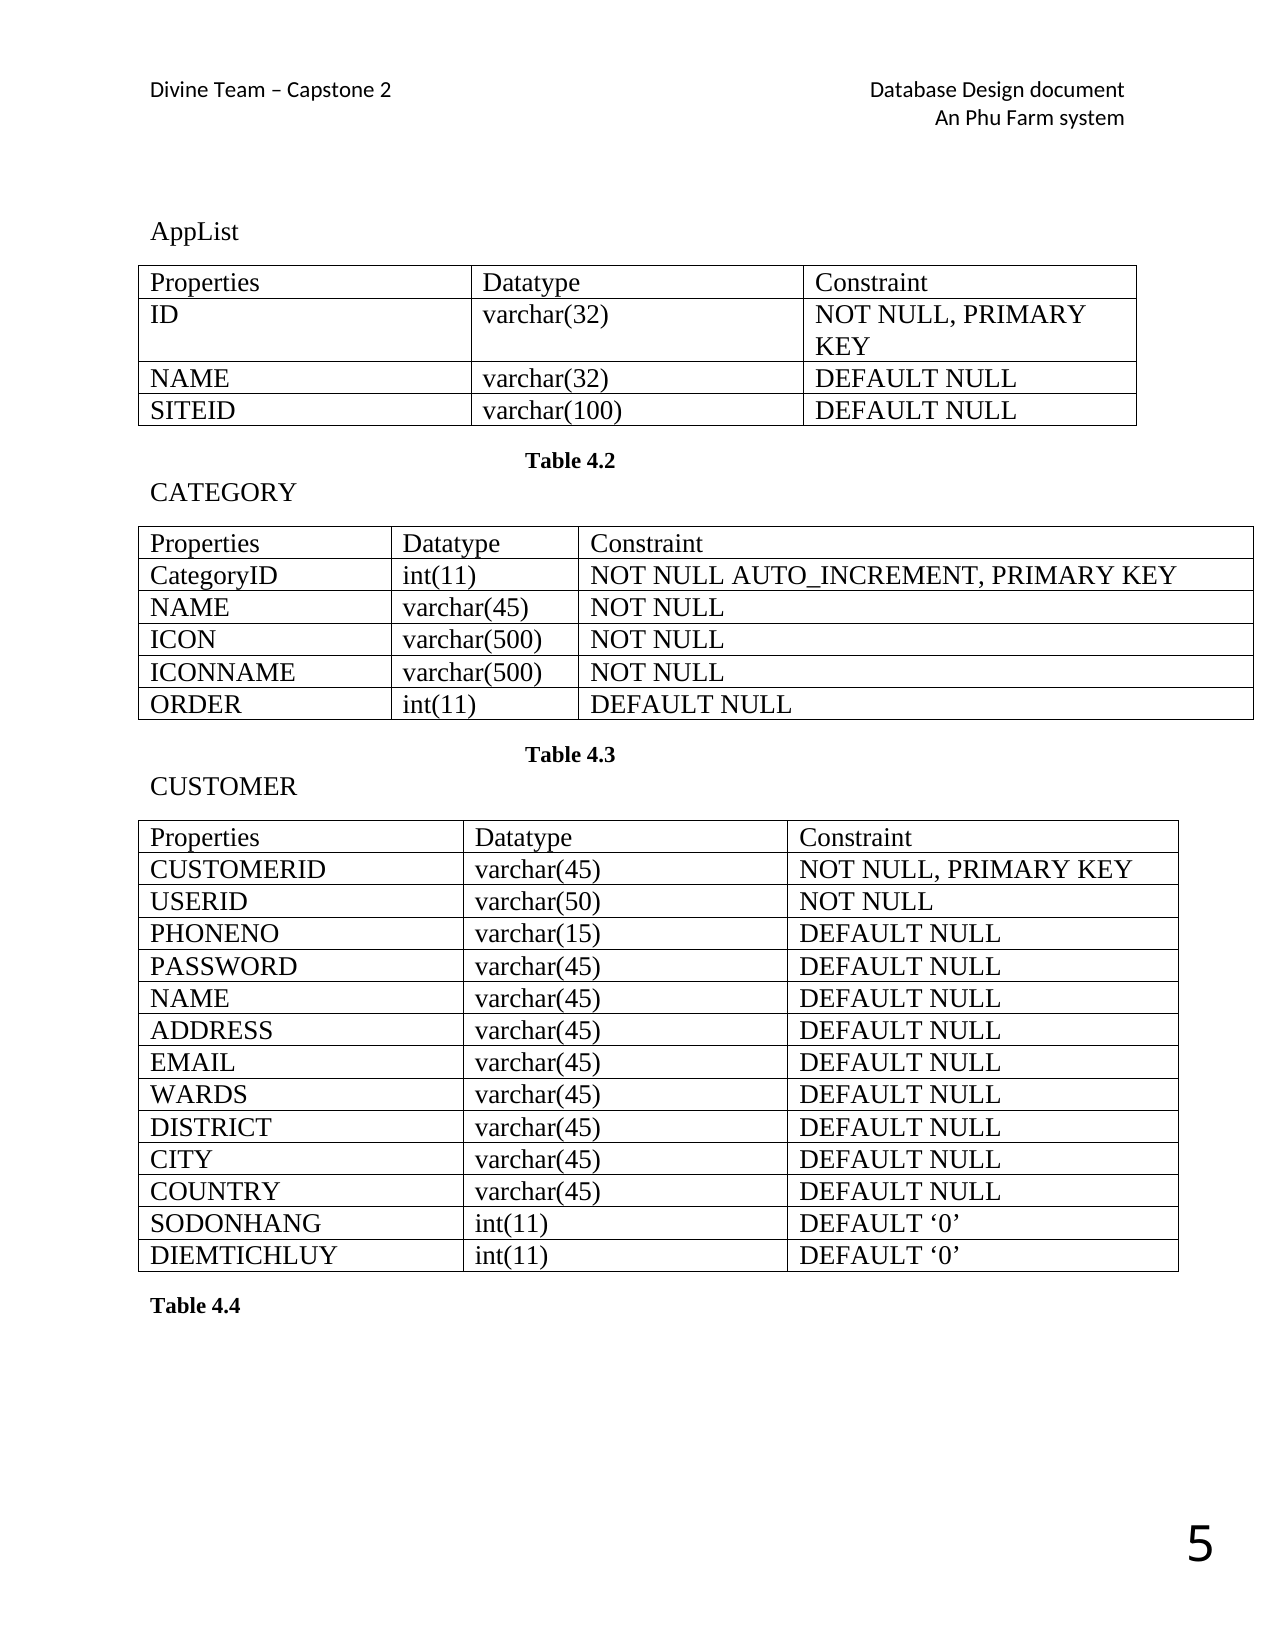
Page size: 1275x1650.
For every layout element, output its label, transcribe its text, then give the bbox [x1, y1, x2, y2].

table_cell NOT NULL [579, 656, 1253, 687]
table_cell DEFAULT NULL [788, 1079, 1178, 1110]
table_cell varchar(32) [472, 362, 803, 393]
table_cell DEFAULT ‘0’ [788, 1240, 1178, 1271]
table_cell DEFAULT ‘0’ [788, 1207, 1178, 1238]
table_cell ADDRESS [139, 1014, 463, 1045]
table_cell NOT NULL [579, 624, 1253, 655]
table_cell varchar(50) [464, 885, 787, 917]
table_cell NOT NULL, PRIMARY KEY [804, 299, 1136, 361]
table_cell DEFAULT NULL [788, 950, 1178, 981]
table_cell varchar(32) [472, 299, 803, 361]
table_cell DIEMTICHLUY [139, 1240, 463, 1271]
table_cell varchar(45) [464, 1014, 787, 1045]
table_cell NOT NULL [579, 591, 1253, 623]
table_cell EMAIL [139, 1046, 463, 1077]
table_cell varchar(45) [464, 1111, 787, 1142]
table_cell PASSWORD [139, 950, 463, 981]
text AppList [150, 215, 1125, 246]
table_cell int(11) [392, 559, 578, 590]
table_cell varchar(45) [464, 982, 787, 1013]
table_cell NAME [139, 982, 463, 1013]
subtitle Table 4.4 [150, 1292, 1125, 1319]
table_header Datatype [472, 266, 803, 297]
table_header Properties [139, 527, 391, 558]
table_cell varchar(500) [392, 624, 578, 655]
table_cell varchar(100) [472, 394, 803, 425]
table_cell varchar(45) [464, 950, 787, 981]
subtitle Table 4.2 [150, 447, 1125, 473]
table_cell NOT NULL, PRIMARY KEY [788, 853, 1178, 884]
table_header Properties [139, 266, 471, 297]
table_header Constraint [804, 266, 1136, 297]
table_cell NOT NULL [788, 885, 1178, 917]
table_header Datatype [464, 821, 787, 852]
table_header Properties [139, 821, 463, 852]
table_cell PHONENO [139, 918, 463, 949]
table_cell varchar(45) [464, 853, 787, 884]
table_cell varchar(45) [464, 1046, 787, 1077]
table_cell ID [139, 299, 471, 361]
table_cell DEFAULT NULL [804, 362, 1136, 393]
table_cell ICON [139, 624, 391, 655]
table_cell DEFAULT NULL [804, 394, 1136, 425]
table_cell varchar(500) [392, 656, 578, 687]
subtitle Table 4.3 [150, 741, 1125, 767]
table_cell DEFAULT NULL [788, 1014, 1178, 1045]
table_cell DEFAULT NULL [788, 982, 1178, 1013]
table_cell NAME [139, 591, 391, 623]
table_cell USERID [139, 885, 463, 917]
text CATEGORY [150, 476, 1125, 507]
table_cell DISTRICT [139, 1111, 463, 1142]
table_cell DEFAULT NULL [579, 688, 1253, 719]
table_cell ICONNAME [139, 656, 391, 687]
table_header Constraint [579, 527, 1253, 558]
table_cell int(11) [464, 1207, 787, 1238]
table_cell varchar(45) [392, 591, 578, 623]
table_cell DEFAULT NULL [788, 1111, 1178, 1142]
table_cell CategoryID [139, 559, 391, 590]
table_cell varchar(45) [464, 1175, 787, 1206]
table_cell WARDS [139, 1079, 463, 1110]
table_cell DEFAULT NULL [788, 1046, 1178, 1077]
table_cell NOT NULL AUTO_INCREMENT, PRIMARY KEY [579, 559, 1253, 590]
table_cell DEFAULT NULL [788, 1175, 1178, 1206]
table_header Constraint [788, 821, 1178, 852]
table_cell int(11) [464, 1240, 787, 1271]
table_cell SITEID [139, 394, 471, 425]
table_cell varchar(45) [464, 1143, 787, 1174]
table_cell SODONHANG [139, 1207, 463, 1238]
table_cell CUSTOMERID [139, 853, 463, 884]
table_cell varchar(15) [464, 918, 787, 949]
table_cell varchar(45) [464, 1079, 787, 1110]
table_cell DEFAULT NULL [788, 918, 1178, 949]
table_header Datatype [392, 527, 578, 558]
table_cell COUNTRY [139, 1175, 463, 1206]
table_cell ORDER [139, 688, 391, 719]
table_cell NAME [139, 362, 471, 393]
table_cell int(11) [392, 688, 578, 719]
text CUSTOMER [150, 770, 1125, 801]
table_cell CITY [139, 1143, 463, 1174]
table_cell DEFAULT NULL [788, 1143, 1178, 1174]
